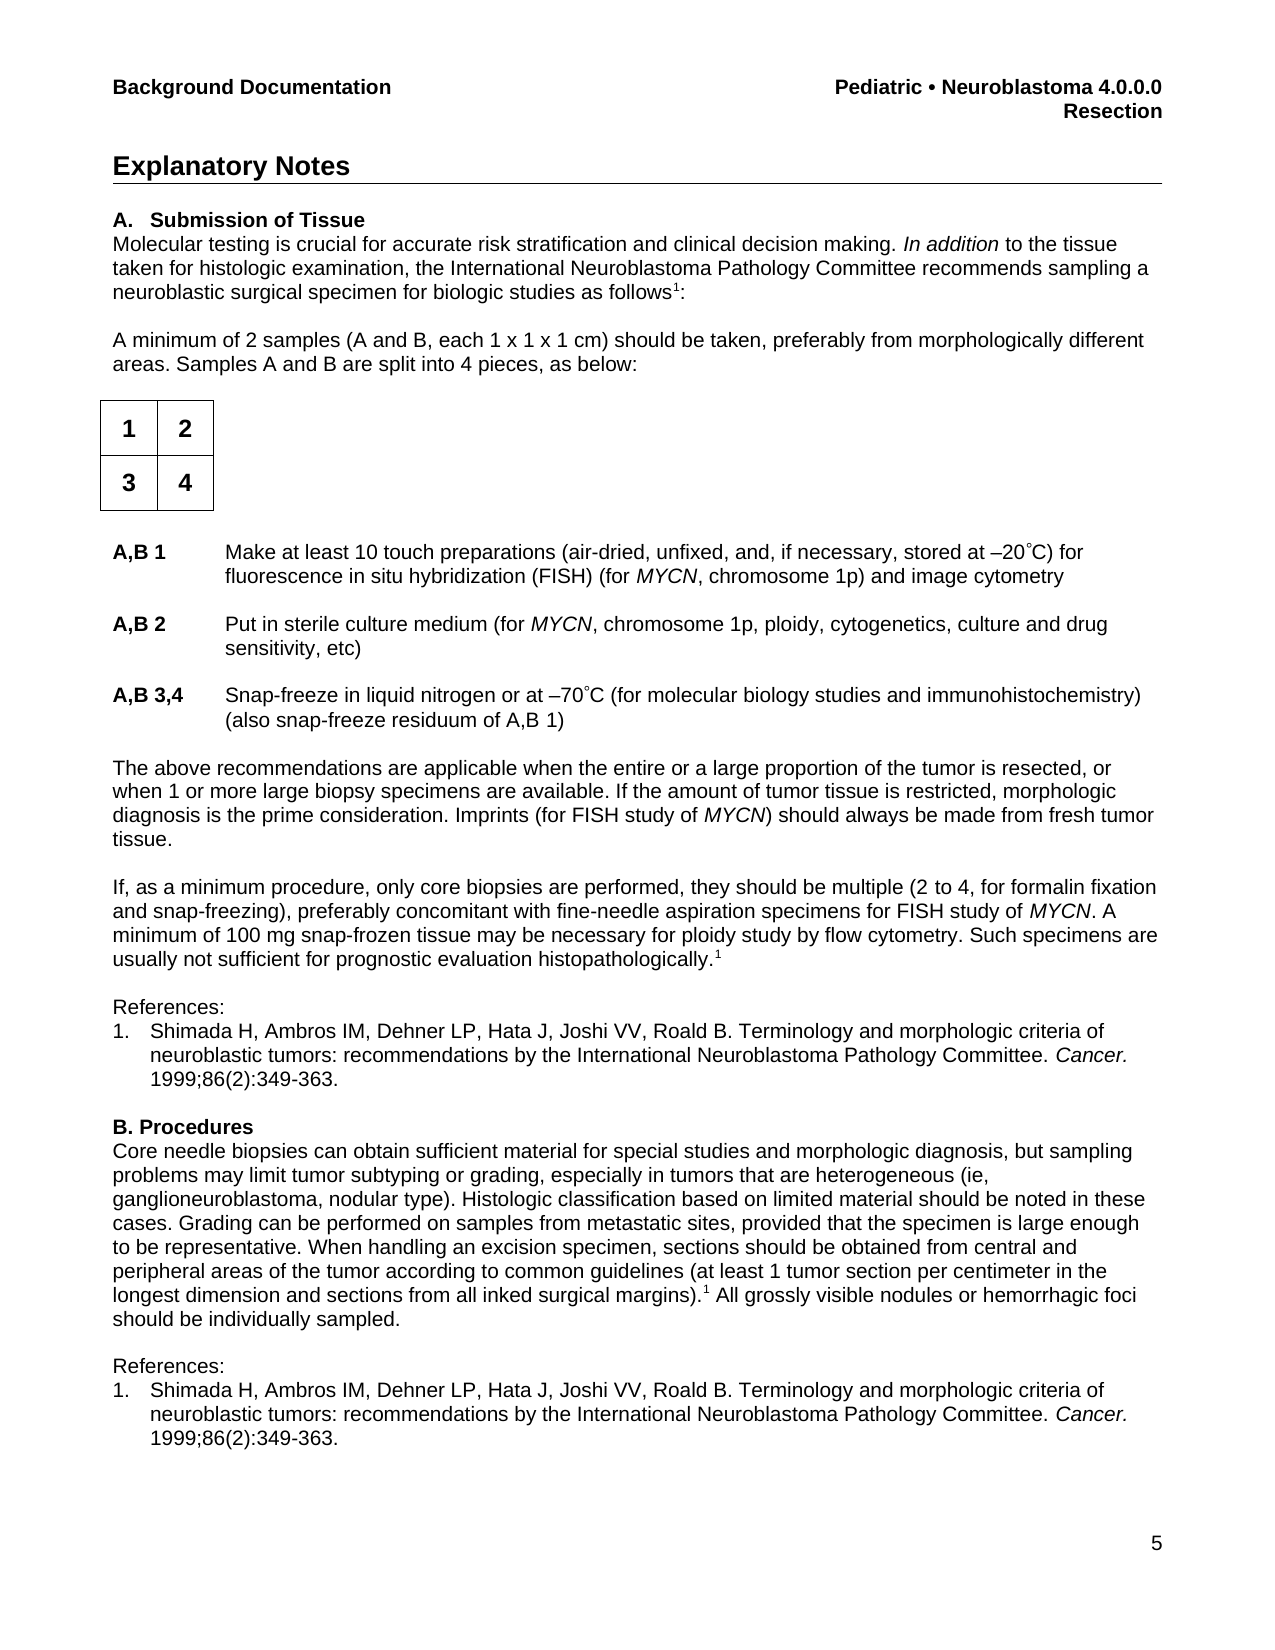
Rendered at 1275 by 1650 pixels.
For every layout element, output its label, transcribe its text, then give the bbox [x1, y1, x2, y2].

text B. Procedures [112, 1115, 1162, 1139]
text 1. Shimada H, Ambros IM, Dehner LP, Hata J, Joshi VV, Roald B. Terminology and morphologic criteria of neuroblastic tumors: recommendations by the International Neuroblastoma Pathology Committee. Cancer. 1999;86(2):349-363. [112, 1378, 1162, 1450]
text References: [112, 995, 1162, 1019]
text If, as a minimum procedure, only core biopsies are performed, they should be multiple (2 to 4, for formalin fixation and snap-freezing), preferably concomitant with fine-needle aspiration specimens for FISH study of MYCN. A minimum of 100 mg snap-frozen tissue may be necessary for ploidy study by flow cytometry. Such specimens are usually not sufficient for prognostic evaluation histopathologically.1 [112, 875, 1162, 971]
table_cell 4 [158, 456, 213, 510]
text Core needle biopsies can obtain sufficient material for special studies and morphologic diagnosis, but sampling problems may limit tumor subtyping or grading, especially in tumors that are heterogeneous (ie, ganglioneuroblastoma, nodular type). Histologic classification based on limited material should be noted in these cases. Grading can be performed on samples from metastatic sites, provided that the specimen is large enough to be representative. When handling an excision specimen, sections should be obtained from central and peripheral areas of the tumor according to common guidelines (at least 1 tumor section per centimeter in the longest dimension and sections from all inked surgical margins).1 All grossly visible nodules or hemorrhagic foci should be individually sampled. [112, 1139, 1162, 1330]
text 1. Shimada H, Ambros IM, Dehner LP, Hata J, Joshi VV, Roald B. Terminology and morphologic criteria of neuroblastic tumors: recommendations by the International Neuroblastoma Pathology Committee. Cancer. 1999;86(2):349-363. [112, 1019, 1162, 1091]
list A,B 2 Put in sterile culture medium (for MYCN, chromosome 1p, ploidy, cytogenetics, culture and drug sensitivity, etc) [112, 611, 1162, 659]
table_header 2 [158, 401, 213, 455]
text References: [112, 1354, 1162, 1378]
text A minimum of 2 samples (A and B, each 1 x 1 x 1 cm) should be taken, preferably from morphologically different areas. Samples A and B are split into 4 pieces, as below: [112, 328, 1162, 376]
text Molecular testing is crucial for accurate risk stratification and clinical decision making. In addition to the tissue taken for histologic examination, the International Neuroblastoma Pathology Committee recommends sampling a neuroblastic surgical specimen for biologic studies as follows1: [112, 232, 1162, 304]
table_cell 3 [101, 456, 157, 510]
subtitle A. Submission of Tissue [112, 208, 1162, 232]
table_header 1 [101, 401, 157, 455]
text Explanatory Notes [112, 150, 1162, 184]
list A,B 3,4 Snap-freeze in liquid nitrogen or at –70C (for molecular biology studies and immunohistochemistry) (also snap-freeze residuum of A,B 1) [112, 683, 1162, 731]
text The above recommendations are applicable when the entire or a large proportion of the tumor is resected, or when 1 or more large biopsy specimens are available. If the amount of tumor tissue is restricted, morphologic diagnosis is the prime consideration. Imprints (for FISH study of MYCN) should always be made from fresh tumor tissue. [112, 755, 1162, 851]
list A,B 1 Make at least 10 touch preparations (air-dried, unfixed, and, if necessary, stored at –20C) for fluorescence in situ hybridization (FISH) (for MYCN, chromosome 1p) and image cytometry [112, 539, 1162, 587]
